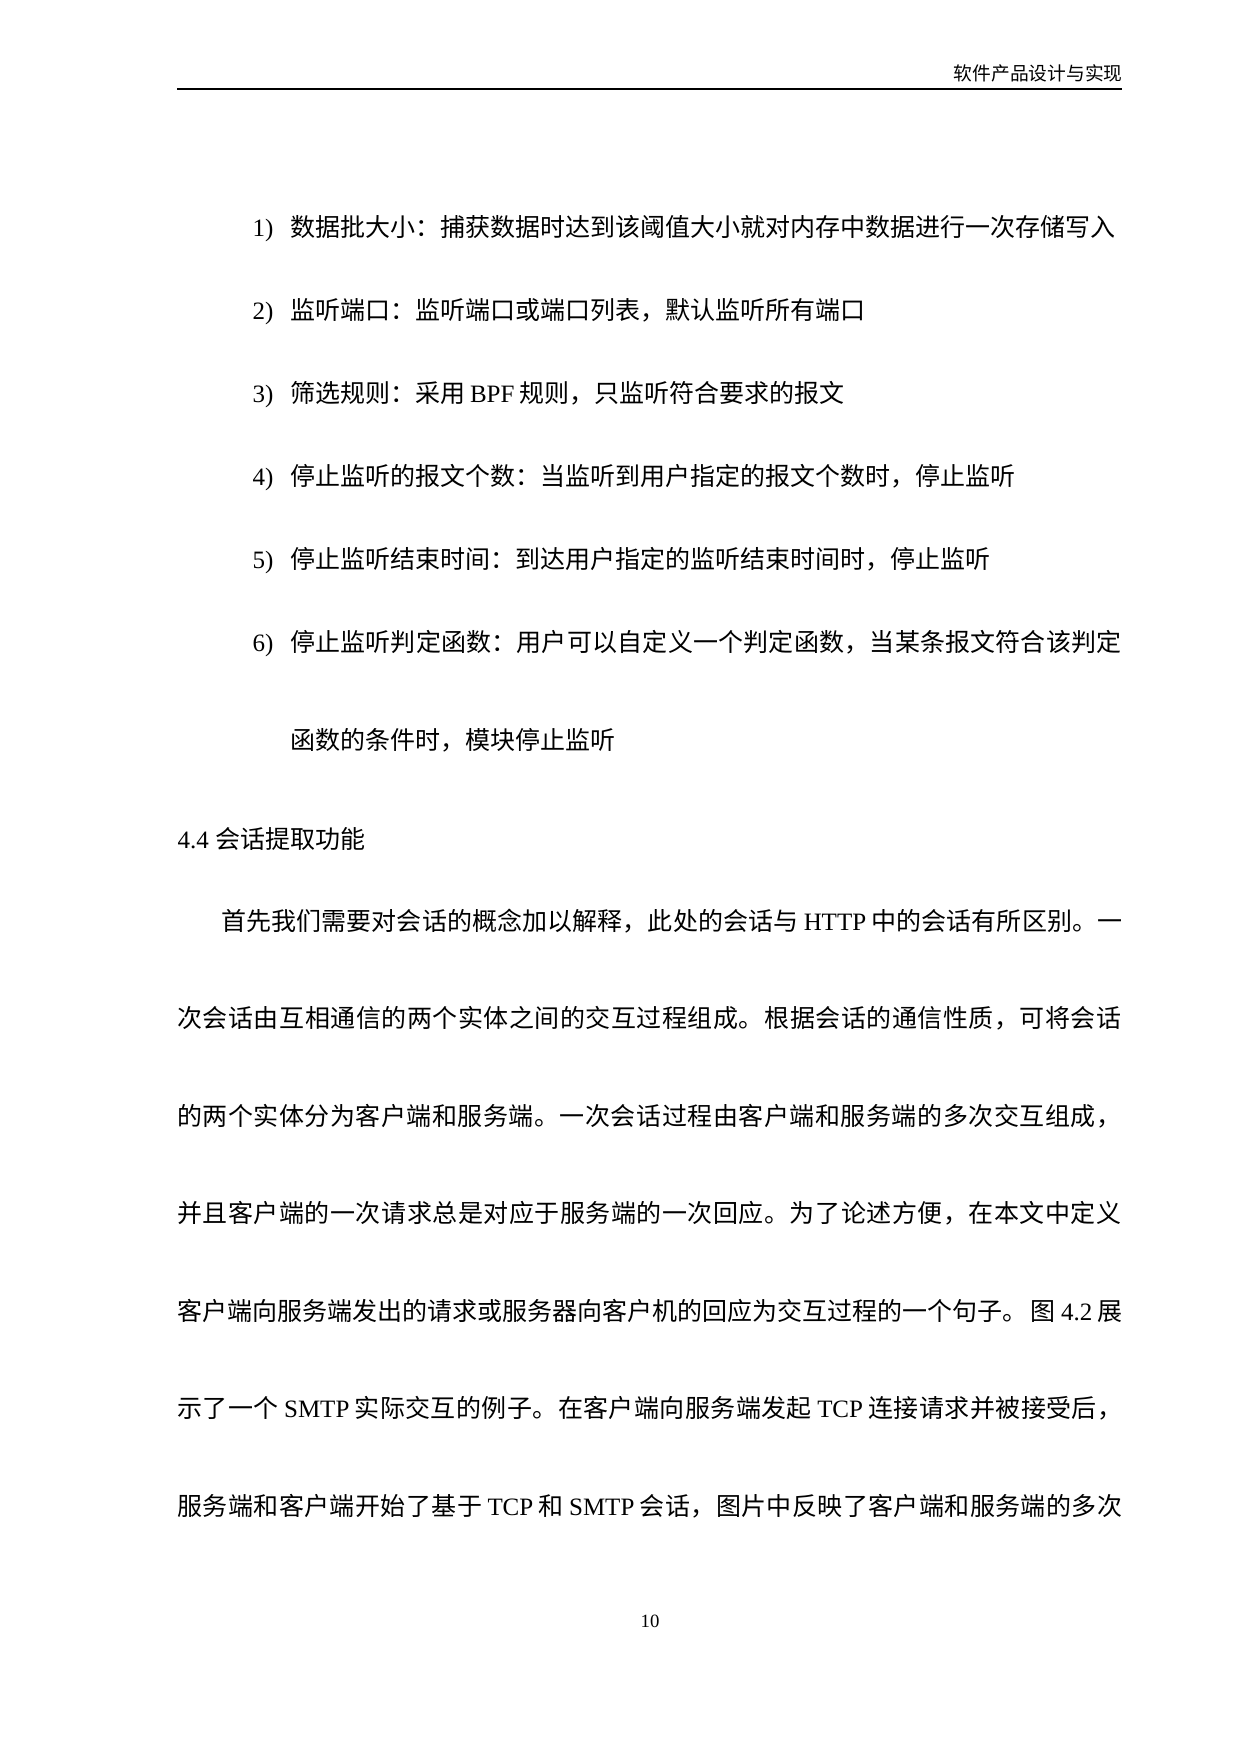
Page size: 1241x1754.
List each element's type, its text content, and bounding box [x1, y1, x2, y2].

subtitle 会话提取功能 [177, 805, 1122, 870]
list 数据批大小：捕获数据时达到该阈值大小就对内存中数据进行一次存储写入 [252, 193, 1122, 258]
list 停止监听判定函数：用户可以自定义一个判定函数，当某条报文符合该判定函数的条件时，模块停止监听 [252, 608, 1122, 771]
list 筛选规则：采用BPF规则，只监听符合要求的报文 [252, 359, 1122, 424]
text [177, 887, 1122, 1537]
list 停止监听的报文个数：当监听到用户指定的报文个数时，停止监听 [252, 442, 1122, 507]
list 监听端口：监听端口或端口列表，默认监听所有端口 [252, 276, 1122, 341]
list 停止监听结束时间：到达用户指定的监听结束时间时，停止监听 [252, 525, 1122, 590]
